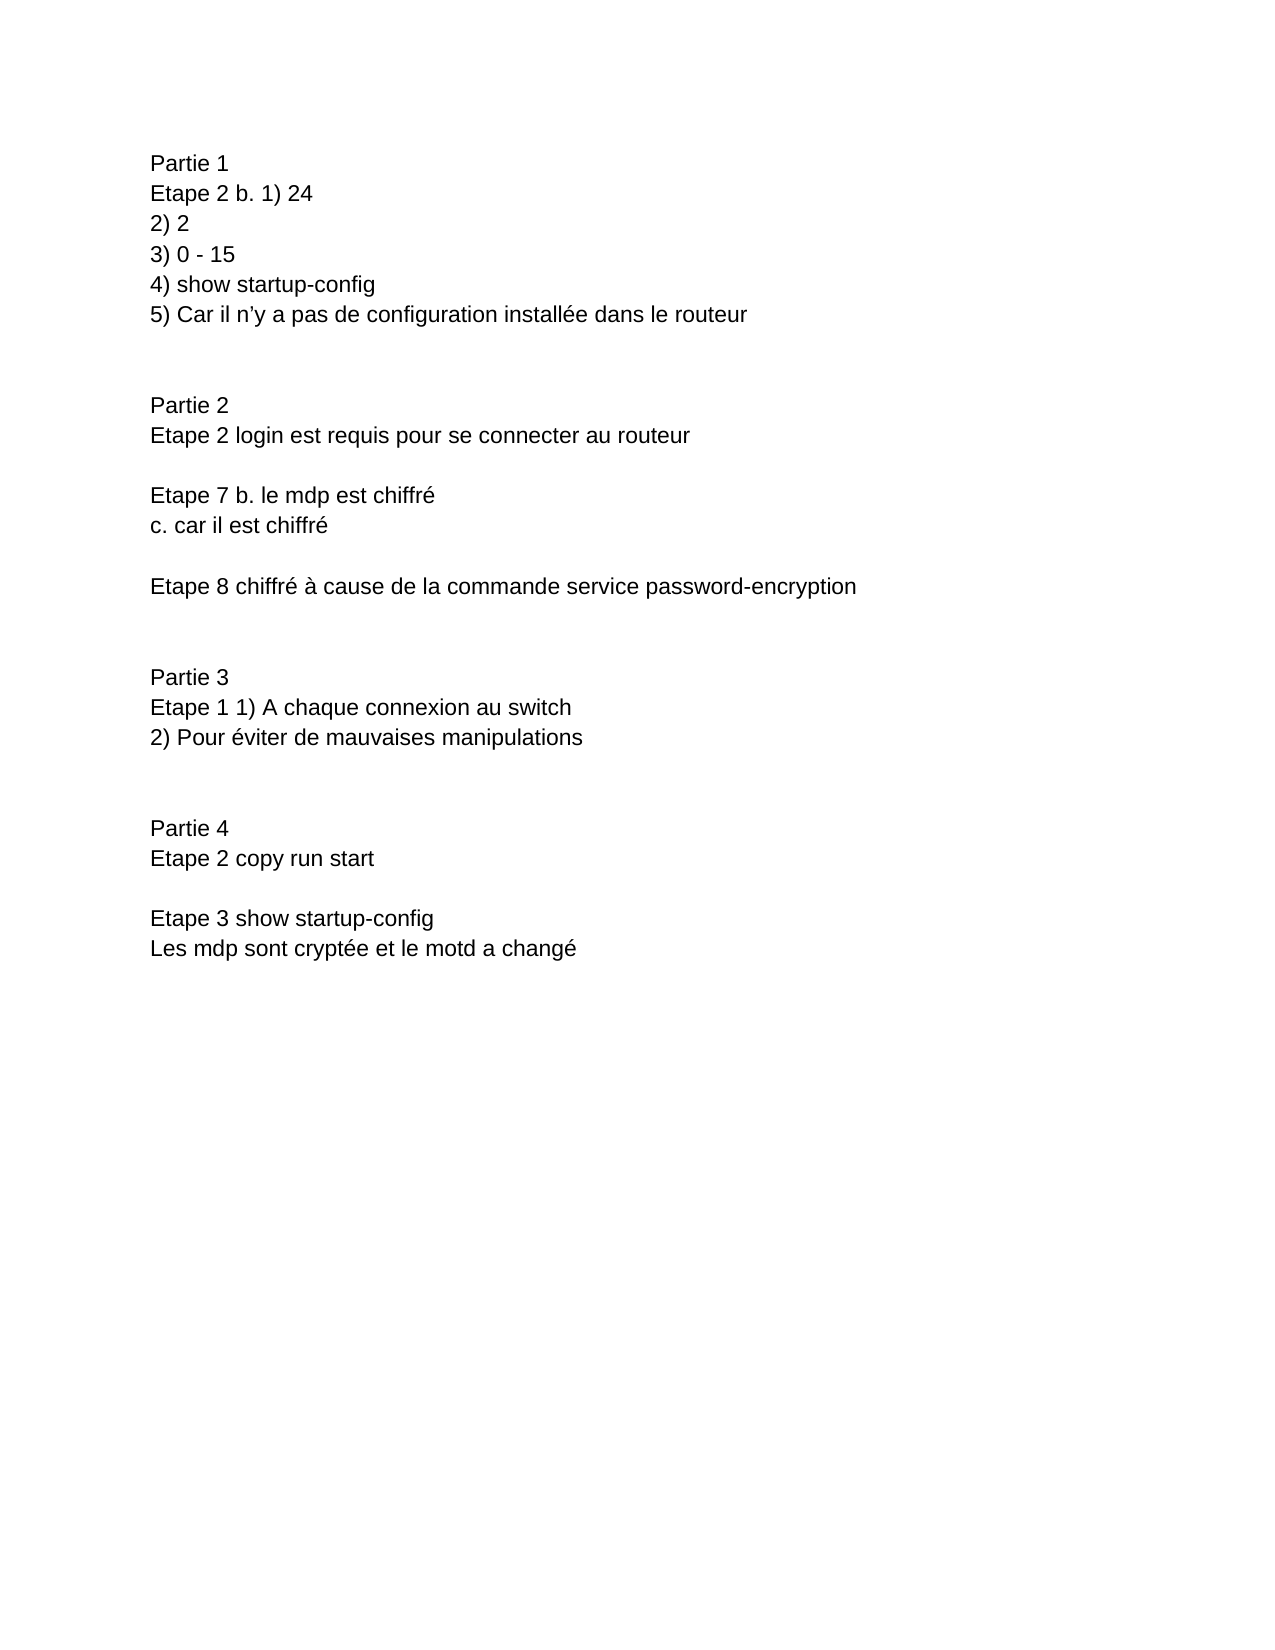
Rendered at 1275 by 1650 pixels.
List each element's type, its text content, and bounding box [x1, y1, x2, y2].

text 3) 0 - 15 [150, 241, 1125, 267]
text 2) Pour éviter de mauvaises manipulations [150, 724, 1125, 750]
text Partie 2 [150, 392, 1125, 418]
text Partie 1 [150, 150, 1125, 176]
text Etape 7 b. le mdp est chiffré [150, 482, 1125, 509]
text Etape 8 chiffré à cause de la commande service password-encryption [150, 573, 1125, 599]
text Etape 2 b. 1) 24 [150, 180, 1125, 207]
text Etape 2 copy run start [150, 845, 1125, 871]
text Etape 1 1) A chaque connexion au switch [150, 694, 1125, 720]
text 5) Car il n’y a pas de configuration installée dans le routeur [150, 301, 1125, 327]
text 2) 2 [150, 210, 1125, 237]
text Etape 3 show startup-config [150, 905, 1125, 932]
text Partie 4 [150, 814, 1125, 841]
text Les mdp sont cryptée et le motd a changé [150, 935, 1125, 962]
text Etape 2 login est requis pour se connecter au routeur [150, 422, 1125, 448]
text c. car il est chiffré [150, 512, 1125, 539]
text Partie 3 [150, 663, 1125, 690]
text 4) show startup-config [150, 271, 1125, 297]
